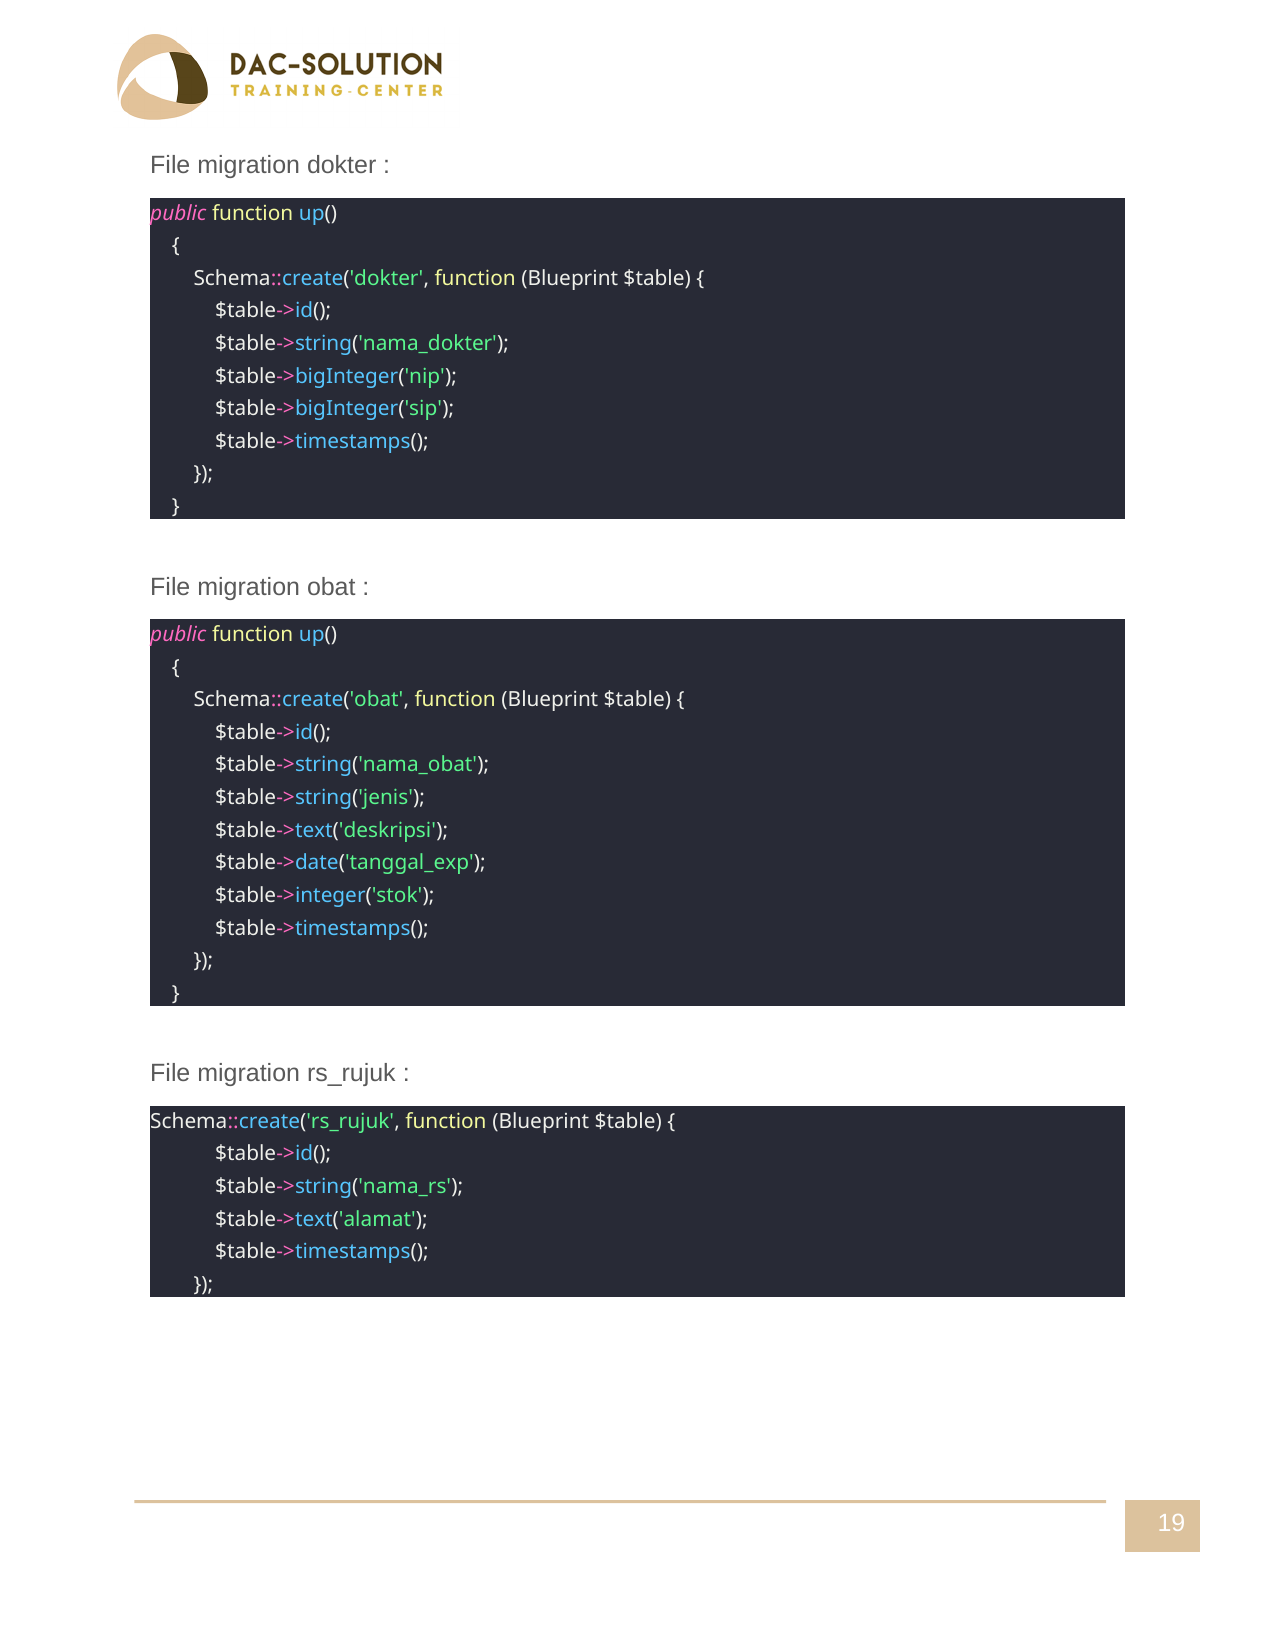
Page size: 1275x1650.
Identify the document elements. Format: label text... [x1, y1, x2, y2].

text $table->text('deskripsi'); [150, 815, 1125, 843]
text $table->timestamps(); [150, 426, 1125, 454]
text $table->bigInteger('nip'); [150, 361, 1125, 389]
text $table->id(); [150, 296, 1125, 324]
picture [113, 27, 460, 128]
text $table->integer('stok'); [150, 880, 1125, 908]
text $table->bigInteger('sip'); [150, 393, 1125, 422]
text File migration rs_rujuk : [150, 1058, 1125, 1087]
text $table->string('nama_rs'); [150, 1171, 1125, 1199]
text $table->timestamps(); [150, 1236, 1125, 1265]
text } [150, 978, 1125, 1006]
text public function up() [150, 198, 1125, 226]
text }); [150, 1269, 1125, 1297]
text { [150, 230, 1125, 259]
text Schema::create('dokter', function (Blueprint $table) { [150, 263, 1125, 291]
text $table->id(); [150, 717, 1125, 745]
text $table->id(); [150, 1138, 1125, 1167]
text $table->string('nama_obat'); [150, 749, 1125, 778]
text }); [150, 945, 1125, 974]
text File migration dokter : [150, 150, 1125, 179]
text Schema::create('rs_rujuk', function (Blueprint $table) { [150, 1106, 1125, 1134]
text $table->string('jenis'); [150, 782, 1125, 811]
text public function up() [150, 619, 1125, 648]
text $table->timestamps(); [150, 913, 1125, 941]
text $table->text('alamat'); [150, 1204, 1125, 1232]
text { [150, 652, 1125, 680]
text $table->string('nama_dokter'); [150, 328, 1125, 357]
text }); [150, 458, 1125, 487]
text Schema::create('obat', function (Blueprint $table) { [150, 684, 1125, 713]
text $table->date('tanggal_exp'); [150, 847, 1125, 876]
text File migration obat : [150, 571, 1125, 600]
text } [150, 491, 1125, 519]
